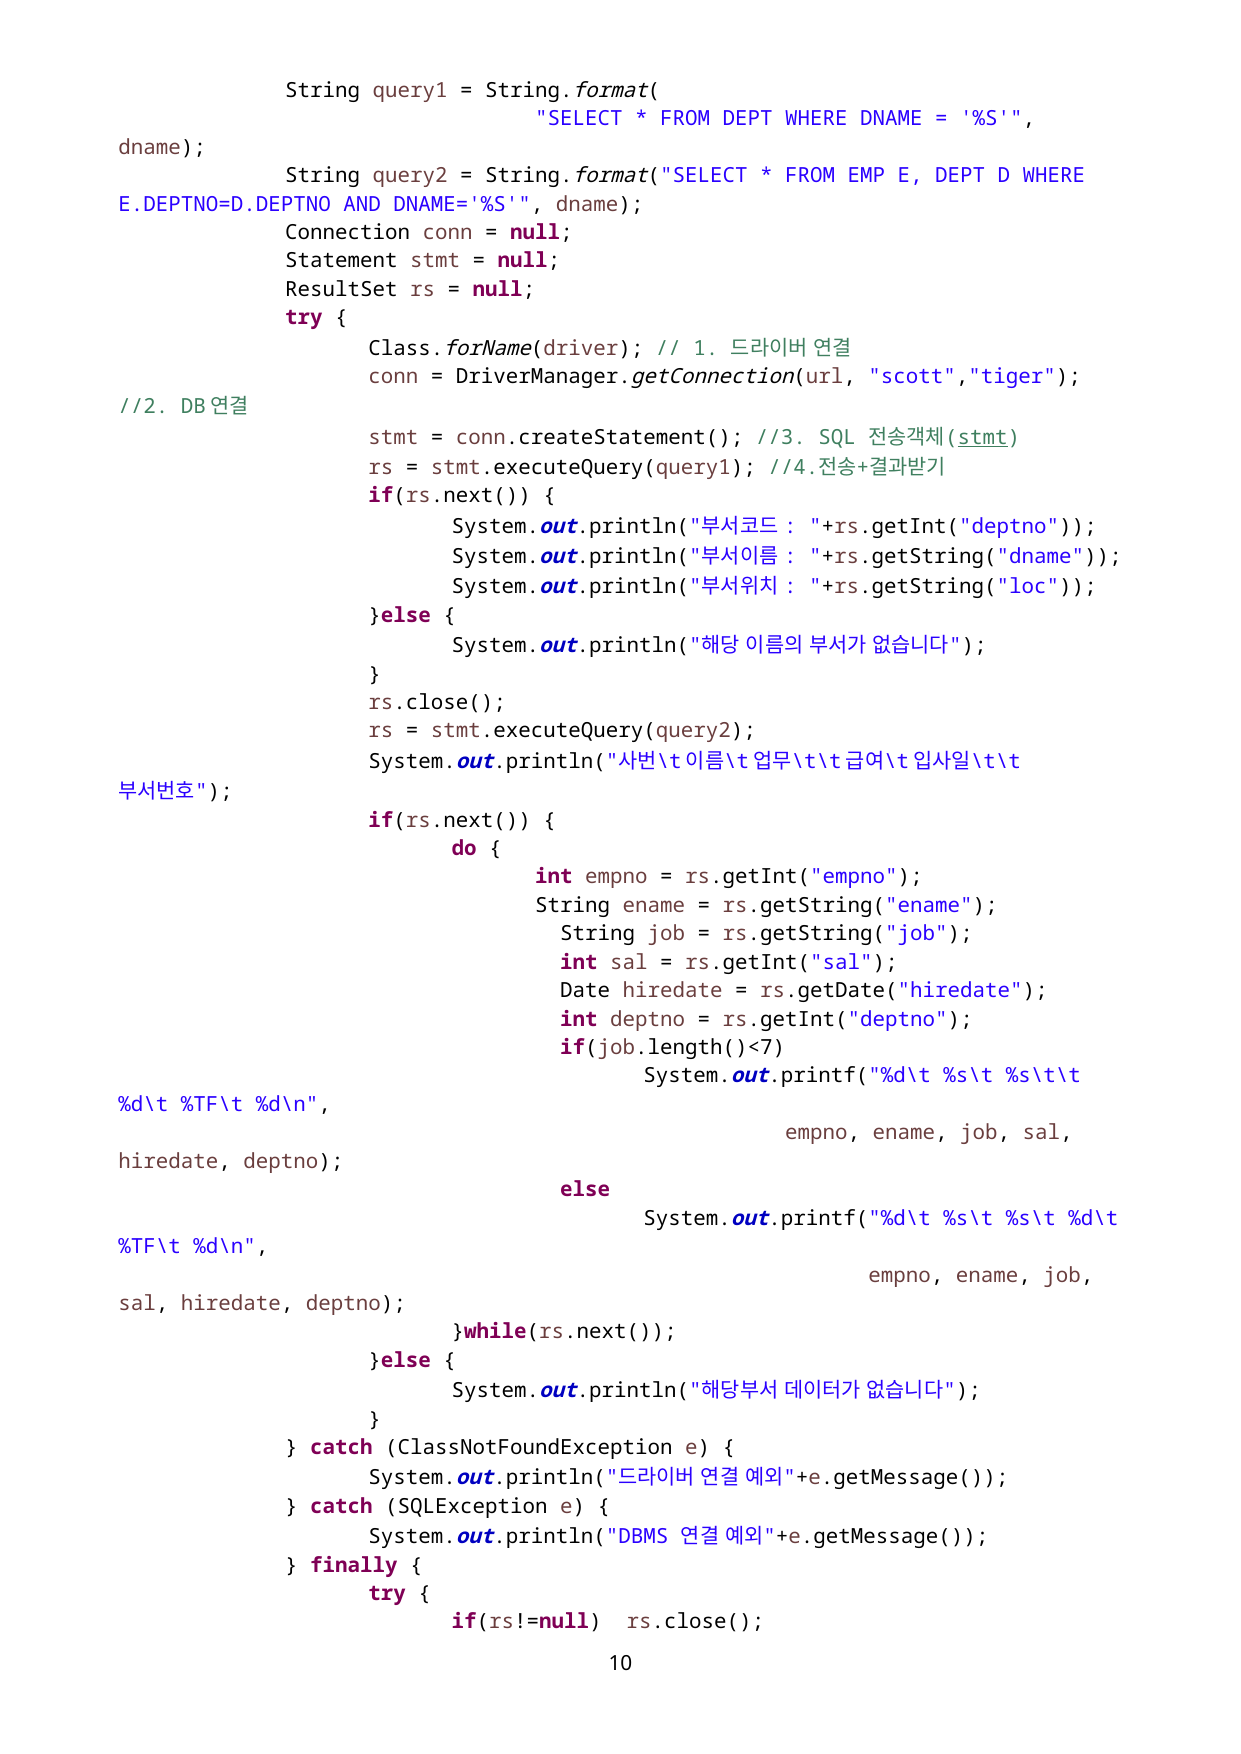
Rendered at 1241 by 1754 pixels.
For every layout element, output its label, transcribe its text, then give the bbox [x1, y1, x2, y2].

text if(rs!=null) rs.close(); [118, 1607, 1122, 1635]
text "SELECT * FROM DEPT WHERE DNAME = '%S'", dname); [118, 103, 1122, 160]
text rs = stmt.executeQuery(query1); //4.전송+결과받기 [118, 450, 1122, 481]
text System.out.println("DBMS 연결 예외"+e.getMessage()); [118, 1519, 1122, 1550]
text } catch (ClassNotFoundException e) { [118, 1432, 1122, 1461]
text String job = rs.getString("job"); [118, 918, 1122, 947]
text System.out.printf("%d\t %s\t %s\t\t %d\t %TF\t %d\n", [118, 1061, 1122, 1117]
text Date hiredate = rs.getDate("hiredate"); [118, 975, 1122, 1004]
text Statement stmt = null; [118, 246, 1122, 274]
text }while(rs.next()); [118, 1317, 1122, 1345]
text } [118, 659, 1122, 687]
text conn = DriverManager.getConnection(url, "scott","tiger"); //2. DB연결 [118, 361, 1122, 420]
text empno, ename, job, sal, hiredate, deptno); [118, 1260, 1122, 1317]
text System.out.printf("%d\t %s\t %s\t %d\t %TF\t %d\n", [118, 1203, 1122, 1260]
text }else { [118, 1345, 1122, 1373]
text System.out.println("사번\t이름\t업무\t\t급여\t입사일\t\t부서번호"); [118, 744, 1122, 805]
text } finally { [118, 1550, 1122, 1578]
text System.out.println("해당 이름의 부서가 없습니다"); [118, 628, 1122, 659]
text String ename = rs.getString("ename"); [118, 890, 1122, 918]
text int sal = rs.getInt("sal"); [118, 947, 1122, 975]
text Connection conn = null; [118, 217, 1122, 246]
text ResultSet rs = null; [118, 274, 1122, 302]
text if(rs.next()) { [118, 481, 1122, 509]
text rs.close(); [118, 687, 1122, 716]
text empno, ename, job, sal, hiredate, deptno); [118, 1117, 1122, 1174]
text int deptno = rs.getInt("deptno"); [118, 1004, 1122, 1032]
text System.out.println("해당부서 데이터가 없습니다"); [118, 1373, 1122, 1404]
text } catch (SQLException e) { [118, 1491, 1122, 1519]
text String query2 = String.format("SELECT * FROM EMP E, DEPT D WHERE E.DEPTNO=D.DEPTNO AND DNAME='%S'", dname); [118, 160, 1122, 217]
text }else { [118, 600, 1122, 628]
text if(rs.next()) { [118, 805, 1122, 833]
text } [118, 1404, 1122, 1432]
text System.out.println("부서코드 : "+rs.getInt("deptno")); [118, 509, 1122, 539]
text stmt = conn.createStatement(); //3. SQL 전송객체(stmt) [118, 420, 1122, 450]
text else [118, 1174, 1122, 1203]
text Class.forName(driver); // 1. 드라이버 연결 [118, 331, 1122, 361]
text try { [118, 1578, 1122, 1607]
text do { [118, 833, 1122, 862]
text rs = stmt.executeQuery(query2); [118, 716, 1122, 744]
text System.out.println("부서위치 : "+rs.getString("loc")); [118, 570, 1122, 600]
text try { [118, 302, 1122, 331]
text int empno = rs.getInt("empno"); [118, 862, 1122, 890]
text String query1 = String.format( [118, 75, 1122, 103]
text System.out.println("부서이름 : "+rs.getString("dname")); [118, 539, 1122, 570]
text System.out.println("드라이버 연결 예외"+e.getMessage()); [118, 1461, 1122, 1491]
text if(job.length()<7) [118, 1032, 1122, 1061]
